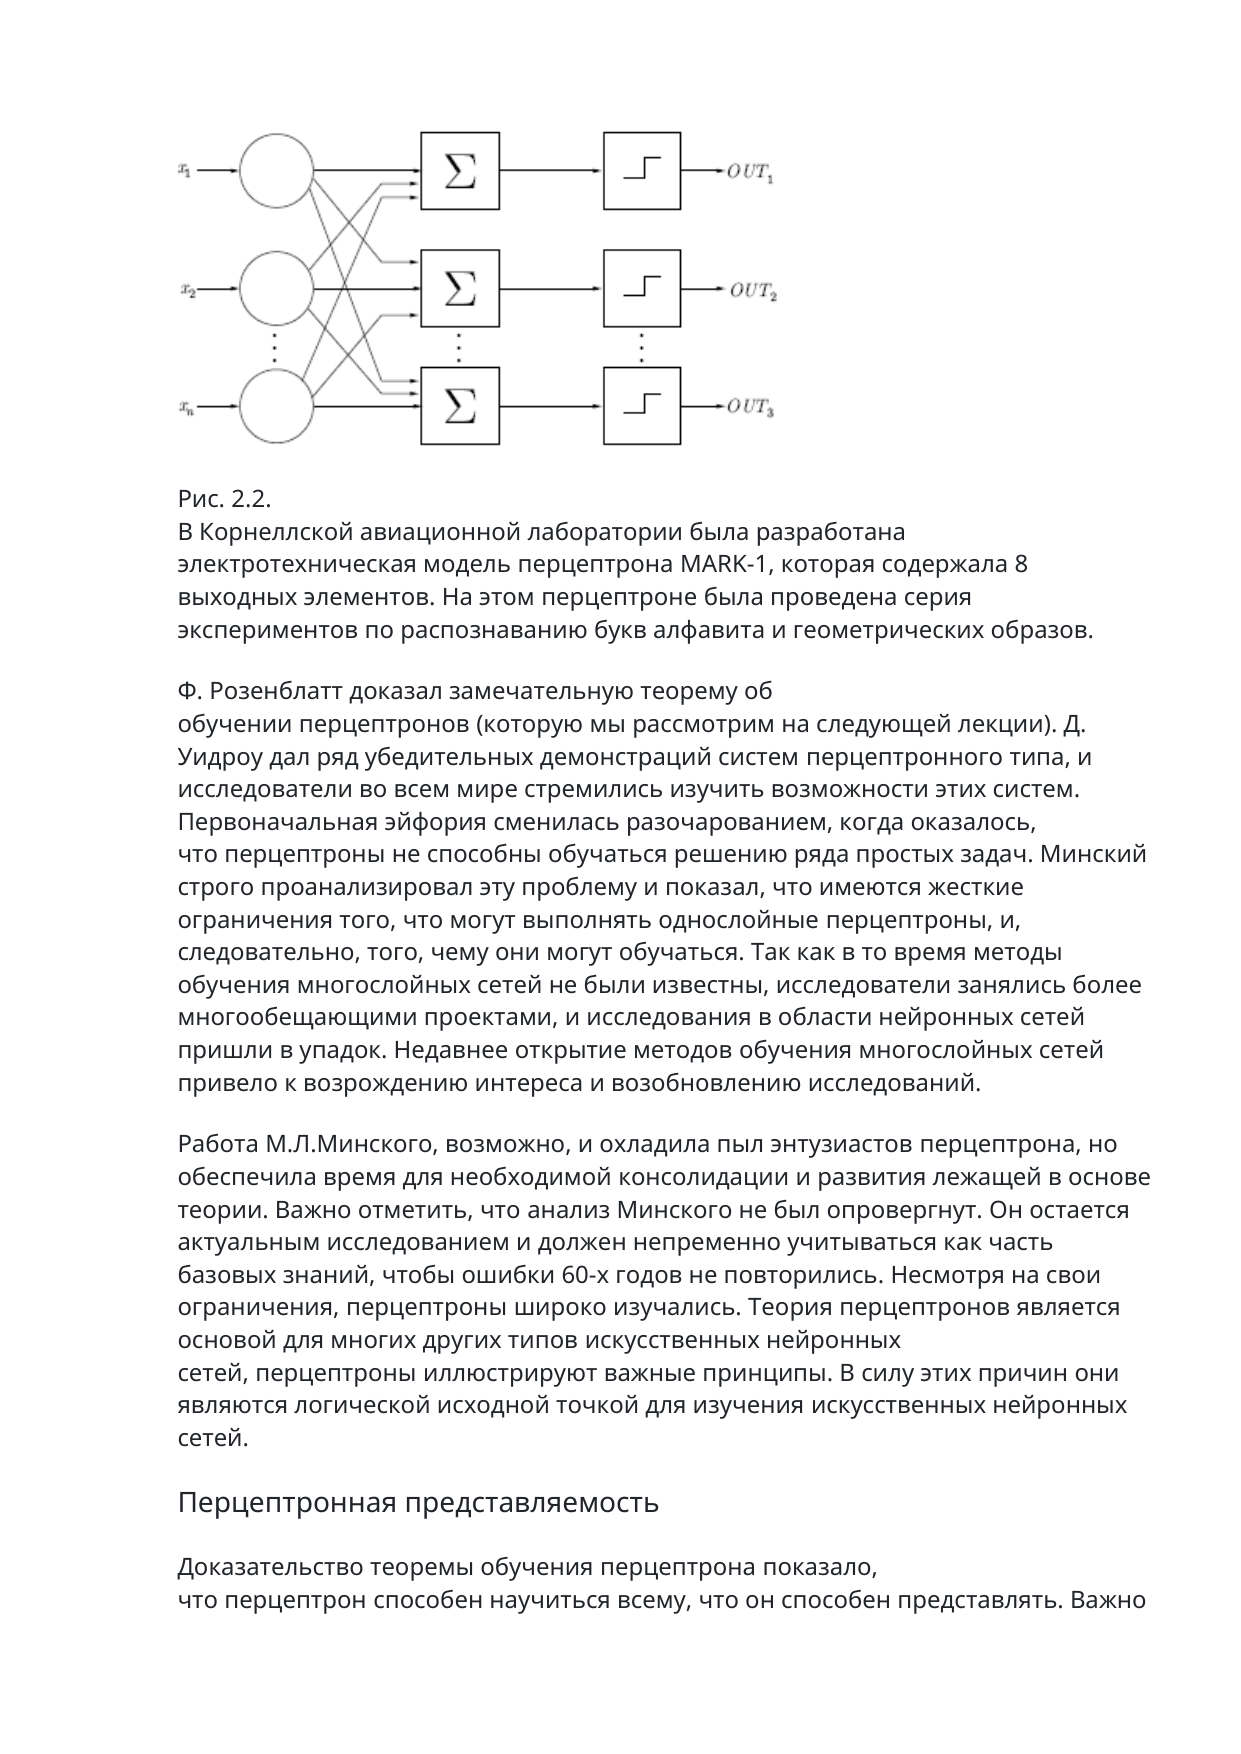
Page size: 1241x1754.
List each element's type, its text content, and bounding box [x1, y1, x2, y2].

text Рис. 2.2. [177, 449, 1152, 514]
text Ф. Розенблатт доказал замечательную теорему об обучении перцептронов (которую мы рассмотрим на следующей лекции). Д. Уидроу дал ряд убедительных демонстраций систем перцептронного типа, и исследователи во всем мире стремились изучить возможности этих систем. Первоначальная эйфория сменилась разочарованием, когда оказалось, что перцептроны не способны обучаться решению ряда простых задач. Минский строго проанализировал эту проблему и показал, что имеются жесткие ограничения того, что могут выполнять однослойные перцептроны, и, следовательно, того, чему они могут обучаться. Так как в то время методы обучения многослойных сетей не были известны, исследователи занялись более многообещающими проектами, и исследования в области нейронных сетей пришли в упадок. Недавнее открытие методов обучения многослойных сетей привело к возрождению интереса и возобновлению исследований. [177, 674, 1152, 1098]
text Перцептронная представляемость [177, 1482, 1152, 1521]
picture [177, 118, 780, 450]
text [177, 1550, 1152, 1615]
text Работа М.Л.Минского, возможно, и охладила пыл энтузиастов перцептрона, но обеспечила время для необходимой консолидации и развития лежащей в основе теории. Важно отметить, что анализ Минского не был опровергнут. Он остается актуальным исследованием и должен непременно учитываться как часть базовых знаний, чтобы ошибки 60-х годов не повторились. Несмотря на свои ограничения, перцептроны широко изучались. Теория перцептронов является основой для многих других типов искусственных нейронных сетей, перцептроны иллюстрируют важные принципы. В силу этих причин они являются логической исходной точкой для изучения искусственных нейронных сетей. [177, 1127, 1152, 1453]
text В Корнеллской авиационной лаборатории была разработана электротехническая модель перцептрона MARK-1, которая содержала 8 выходных элементов. На этом перцептроне была проведена серия экспериментов по распознаванию букв алфавита и геометрических образов. [177, 514, 1152, 645]
